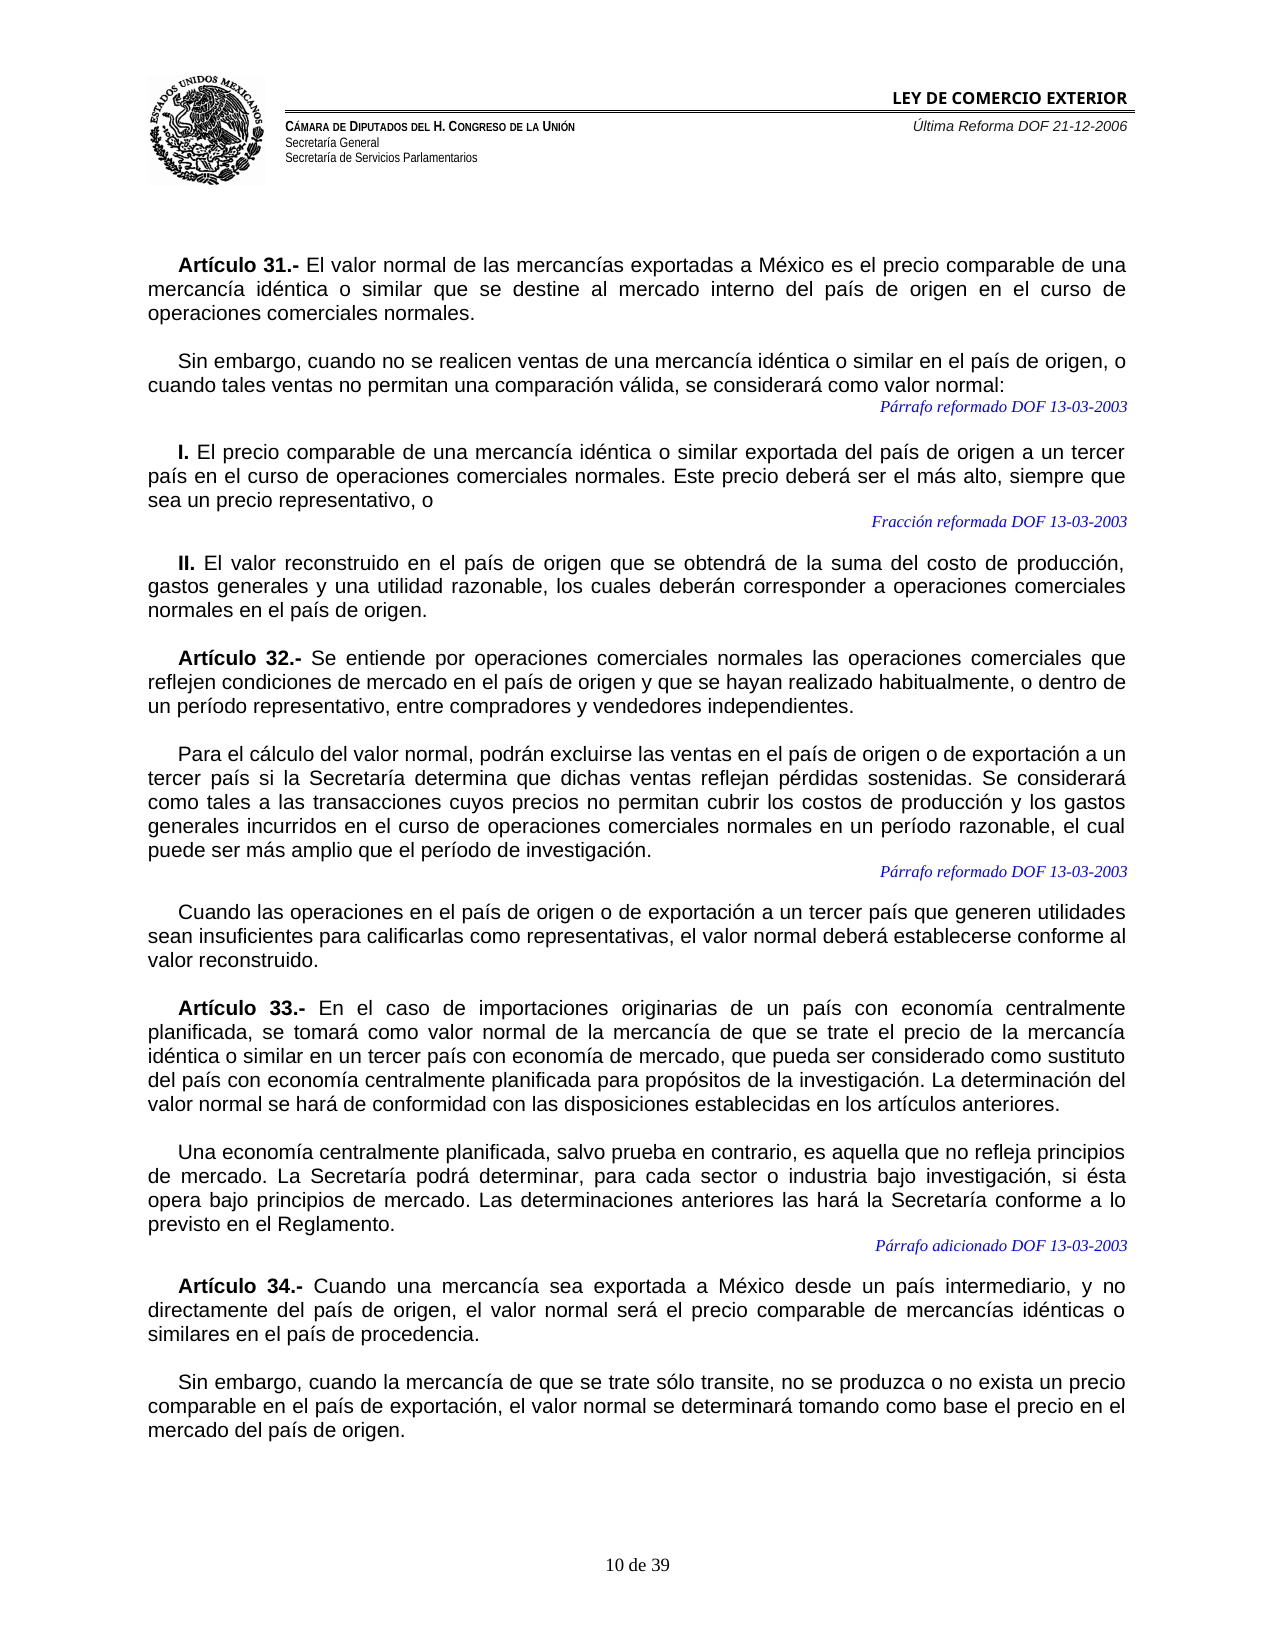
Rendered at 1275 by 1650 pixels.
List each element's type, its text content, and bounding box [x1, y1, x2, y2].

text Sin embargo, cuando la mercancía de que se trate sólo transite, no se produzca o no exista un precio comparable en el país de exportación, el valor normal se determinará tomando como base el precio en el mercado del país de origen. [148, 1370, 1127, 1442]
text Párrafo reformado DOF 13-03-2003 [148, 397, 1127, 416]
text Párrafo adicionado DOF 13-03-2003 [148, 1236, 1127, 1255]
text Párrafo reformado DOF 13-03-2003 [148, 862, 1127, 881]
text I. El precio comparable de una mercancía idéntica o similar exportada del país de origen a un tercer país en el curso de operaciones comerciales normales. Este precio deberá ser el más alto, siempre que sea un precio representativo, o [148, 440, 1127, 512]
text Para el cálculo del valor normal, podrán excluirse las ventas en el país de origen o de exportación a un tercer país si la Secretaría determina que dichas ventas reflejan pérdidas sostenidas. Se considerará como tales a las transacciones cuyos precios no permitan cubrir los costos de producción y los gastos generales incurridos en el curso de operaciones comerciales normales en un período razonable, el cual puede ser más amplio que el período de investigación. [148, 742, 1127, 862]
text Artículo 31.- El valor normal de las mercancías exportadas a México es el precio comparable de una mercancía idéntica o similar que se destine al mercado interno del país de origen en el curso de operaciones comerciales normales. [148, 253, 1127, 325]
text Fracción reformada DOF 13-03-2003 [148, 512, 1127, 531]
text Sin embargo, cuando no se realicen ventas de una mercancía idéntica o similar en el país de origen, o cuando tales ventas no permitan una comparación válida, se considerará como valor normal: [148, 349, 1127, 397]
text Una economía centralmente planificada, salvo prueba en contrario, es aquella que no refleja principios de mercado. La Secretaría podrá determinar, para cada sector o industria bajo investigación, si ésta opera bajo principios de mercado. Las determinaciones anteriores las hará la Secretaría conforme a lo previsto en el Reglamento. [148, 1140, 1127, 1236]
text II. El valor reconstruido en el país de origen que se obtendrá de la suma del costo de producción, gastos generales y una utilidad razonable, los cuales deberán corresponder a operaciones comerciales normales en el país de origen. [148, 550, 1127, 622]
text Cuando las operaciones en el país de origen o de exportación a un tercer país que generen utilidades sean insuficientes para calificarlas como representativas, el valor normal deberá establecerse conforme al valor reconstruido. [148, 900, 1127, 972]
text Artículo 34.- Cuando una mercancía sea exportada a México desde un país intermediario, y no directamente del país de origen, el valor normal será el precio comparable de mercancías idénticas o similares en el país de procedencia. [148, 1274, 1127, 1346]
text Artículo 32.- Se entiende por operaciones comerciales normales las operaciones comerciales que reflejen condiciones de mercado en el país de origen y que se hayan realizado habitualmente, o dentro de un período representativo, entre compradores y vendedores independientes. [148, 646, 1127, 718]
text Artículo 33.- En el caso de importaciones originarias de un país con economía centralmente planificada, se tomará como valor normal de la mercancía de que se trate el precio de la mercancía idéntica o similar en un tercer país con economía de mercado, que pueda ser considerado como sustituto del país con economía centralmente planificada para propósitos de la investigación. La determinación del valor normal se hará de conformidad con las disposiciones establecidas en los artículos anteriores. [148, 996, 1127, 1116]
